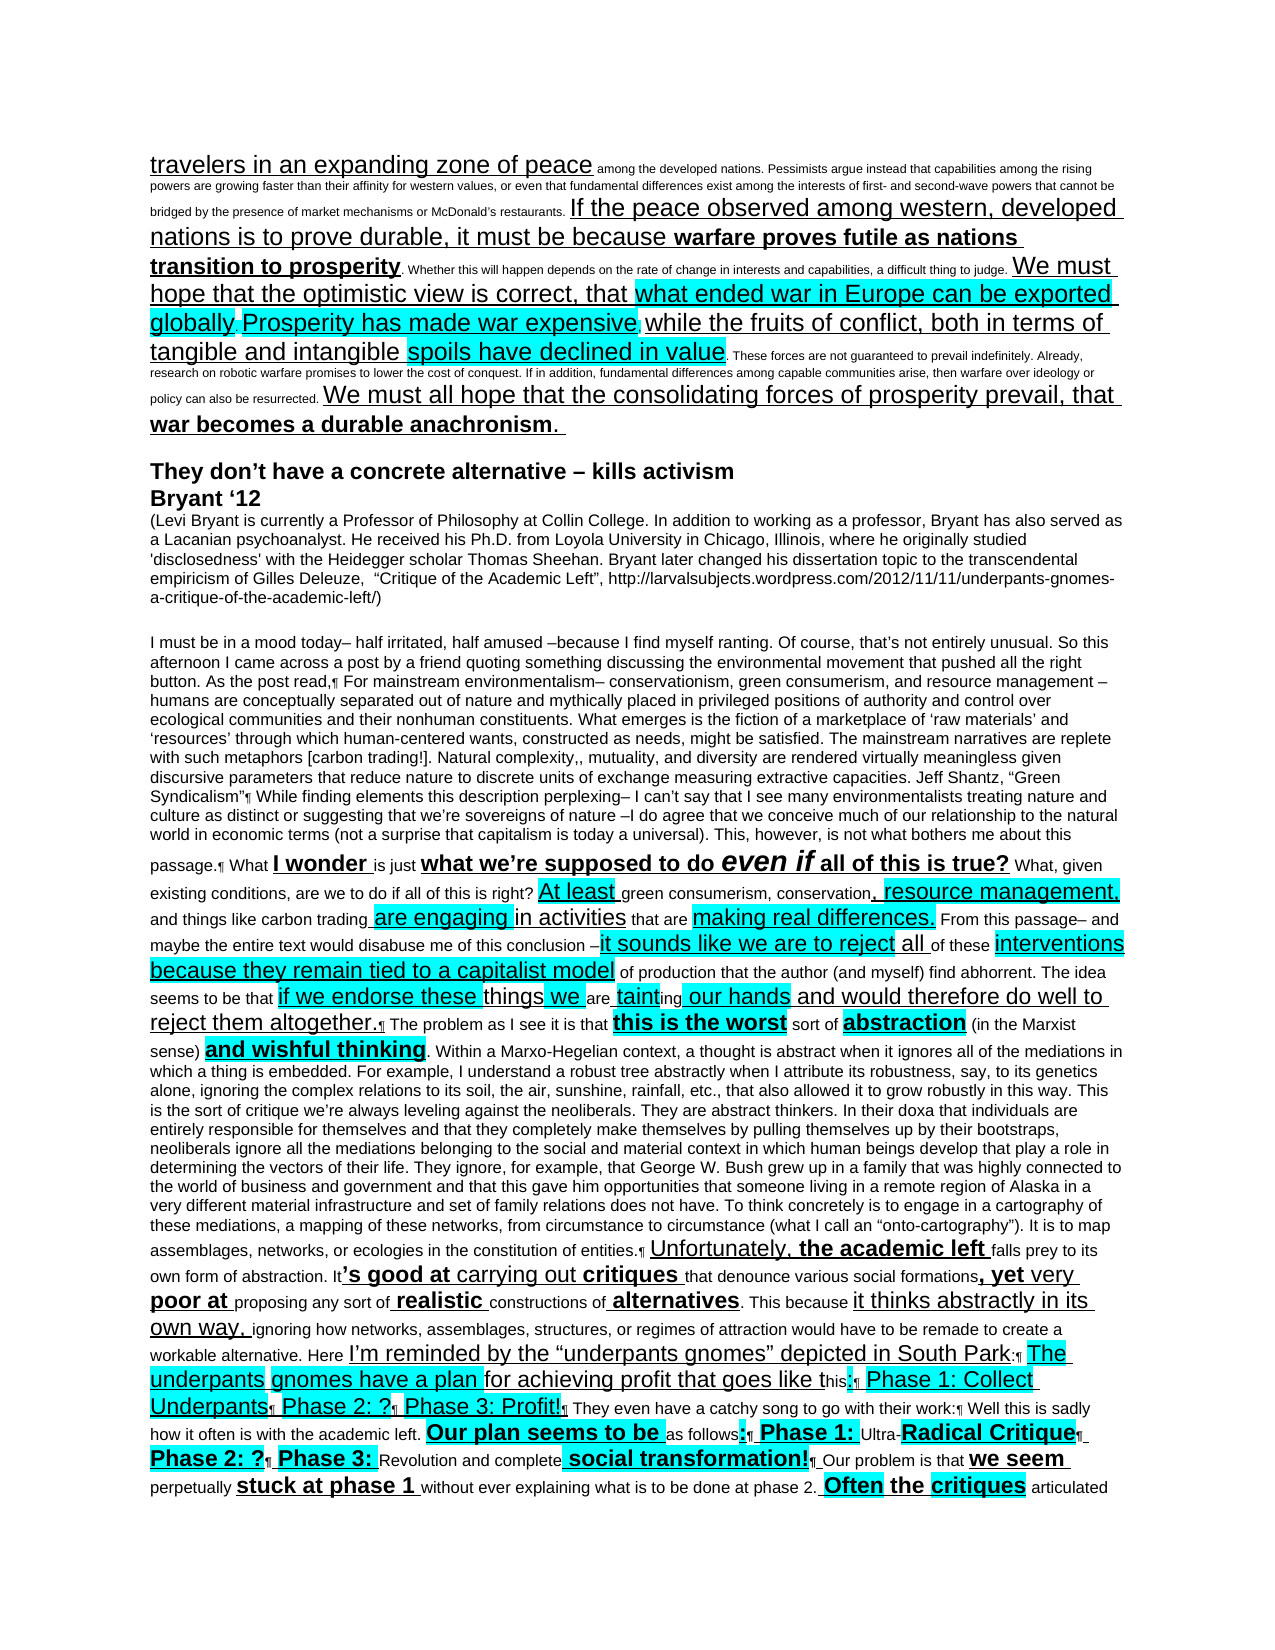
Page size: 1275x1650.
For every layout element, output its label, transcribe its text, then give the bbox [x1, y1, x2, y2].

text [150, 150, 1125, 437]
text (Levi Bryant is currently a Professor of Philosophy at Collin College. In addition to working as a professor, Bryant has also served as a Lacanian psychoanalyst. He received his Ph.D. from Loyola University in Chicago, Illinois, where he originally studied 'disclosedness' with the Heidegger scholar Thomas Sheehan. Bryant later changed his dissertation topic to the transcendental empiricism of Gilles Deleuze, “Critique of the Academic Left”, http://larvalsubjects.wordpress.com/2012/11/11/underpants-gnomes-a-critique-of-the-academic-left/) [150, 511, 1125, 607]
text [150, 633, 1125, 1498]
text Bryant ‘12 [150, 485, 1125, 511]
subtitle They don’t have a concrete alternative – kills activism [150, 458, 1125, 485]
